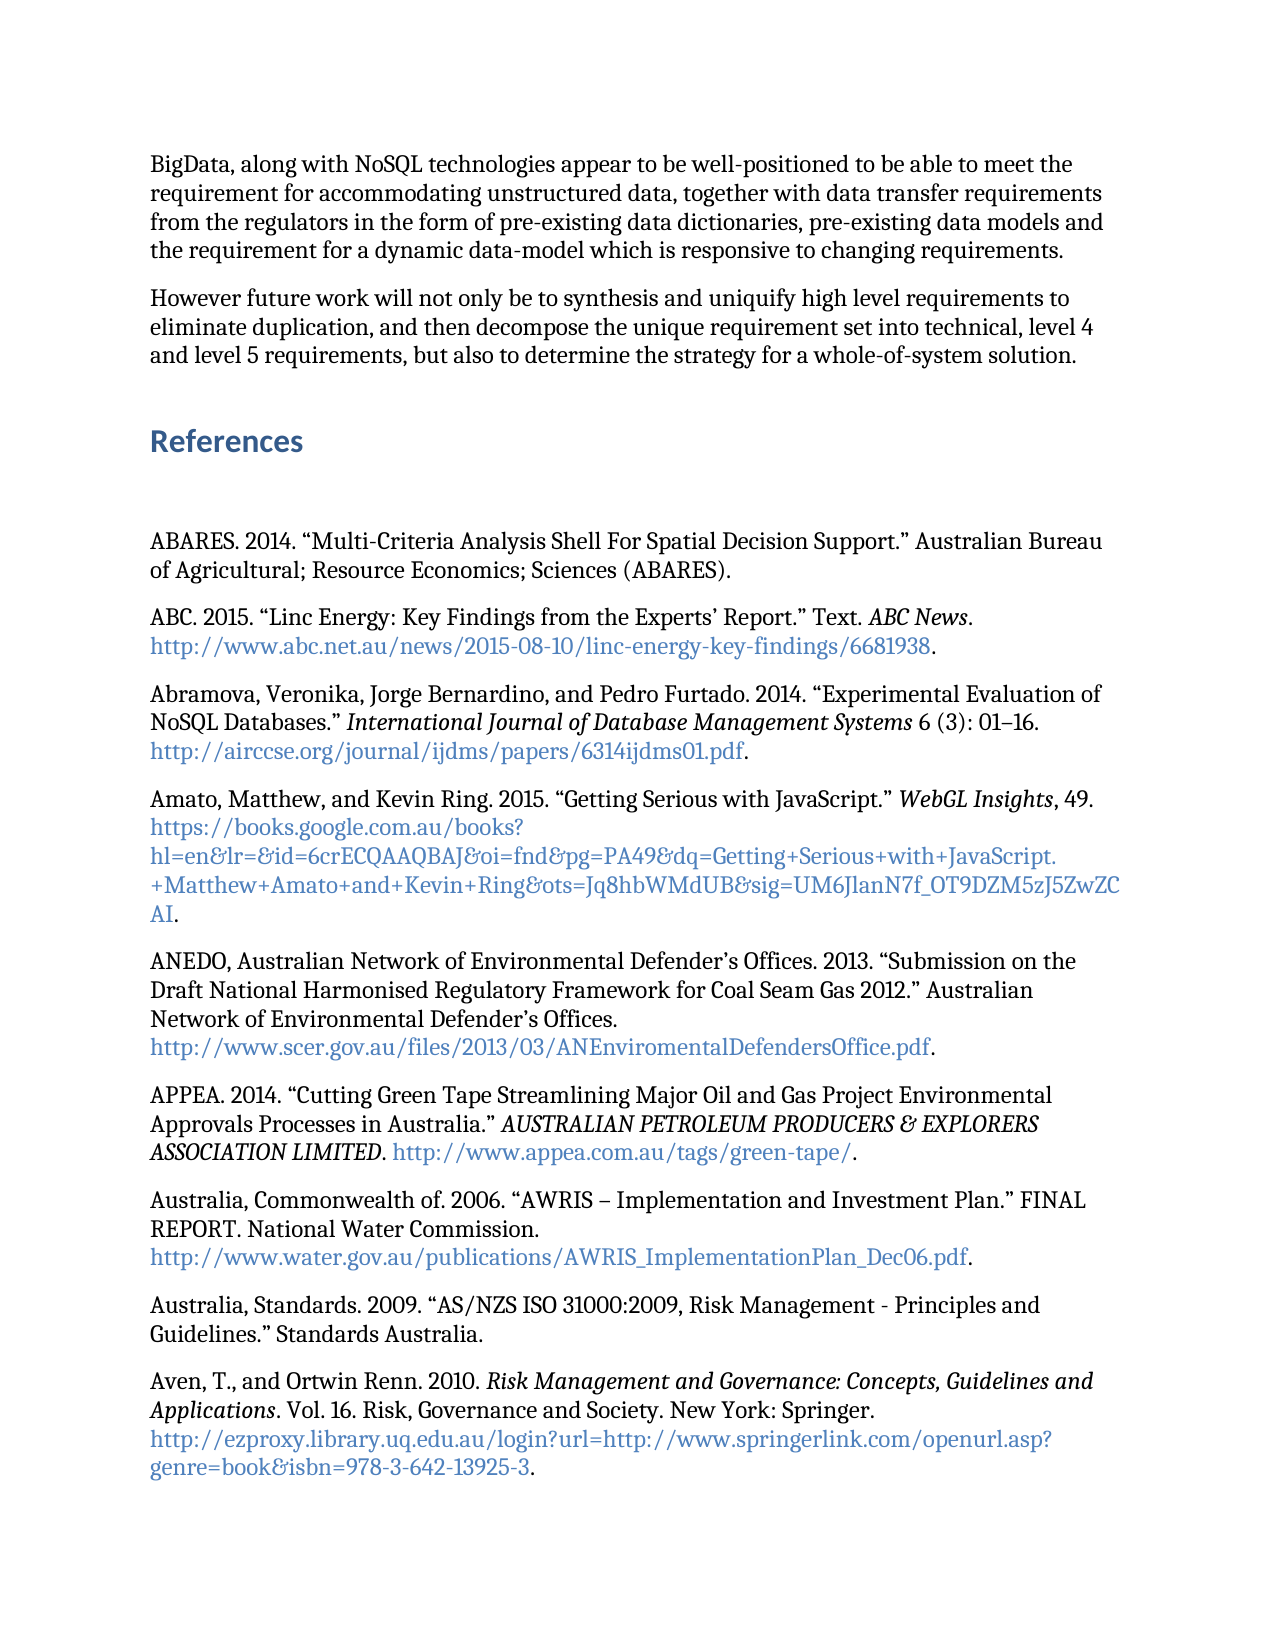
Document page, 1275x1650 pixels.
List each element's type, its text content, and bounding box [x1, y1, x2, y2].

text ANEDO, Australian Network of Environmental Defender’s Offices. 2013. “Submission on the Draft National Harmonised Regulatory Framework for Coal Seam Gas 2012.” Australian Network of Environmental Defender’s Offices. http://www.scer.gov.au/files/2013/03/ANEnviromentalDefendersOffice.pdf. [150, 947, 1125, 1062]
subtitle References [150, 420, 1125, 461]
text BigData, along with NoSQL technologies appear to be well-positioned to be able to meet the requirement for accommodating unstructured data, together with data transfer requirements from the regulators in the form of pre-existing data dictionaries, pre-existing data models and the requirement for a dynamic data-model which is responsive to changing requirements. [150, 150, 1125, 265]
text Abramova, Veronika, Jorge Bernardino, and Pedro Furtado. 2014. “Experimental Evaluation of NoSQL Databases.” International Journal of Database Management Systems 6 (3): 01–16. http://airccse.org/journal/ijdms/papers/6314ijdms01.pdf. [150, 679, 1125, 766]
text ABC. 2015. “Linc Energy: Key Findings from the Experts’ Report.” Text. ABC News. http://www.abc.net.au/news/2015-08-10/linc-energy-key-findings/6681938. [150, 603, 1125, 661]
text Australia, Commonwealth of. 2006. “AWRIS – Implementation and Investment Plan.” FINAL REPORT. National Water Commission. http://www.water.gov.au/publications/AWRIS_ImplementationPlan_Dec06.pdf. [150, 1186, 1125, 1272]
text ABARES. 2014. “Multi-Criteria Analysis Shell For Spatial Decision Support.” Australian Bureau of Agricultural; Resource Economics; Sciences (ABARES). [150, 527, 1125, 584]
text However future work will not only be to synthesis and uniquify high level requirements to eliminate duplication, and then decompose the unique requirement set into technical, level 4 and level 5 requirements, but also to determine the strategy for a whole-of-system solution. [150, 284, 1125, 370]
text APPEA. 2014. “Cutting Green Tape Streamlining Major Oil and Gas Project Environmental Approvals Processes in Australia.” AUSTRALIAN PETROLEUM PRODUCERS & EXPLORERS ASSOCIATION LIMITED. http://www.appea.com.au/tags/green-tape/. [150, 1081, 1125, 1167]
text Amato, Matthew, and Kevin Ring. 2015. “Getting Serious with JavaScript.” WebGL Insights, 49. https://books.google.com.au/books?hl=en&lr=&id=6crECQAAQBAJ&oi=fnd&pg=PA49&dq=Getting+Serious+with+JavaScript.+Matthew+Amato+and+Kevin+Ring&ots=Jq8hbWMdUB&sig=UM6JlanN7f_OT9DZM5zJ5ZwZCAI. [150, 784, 1125, 928]
text Aven, T., and Ortwin Renn. 2010. Risk Management and Governance: Concepts, Guidelines and Applications. Vol. 16. Risk, Governance and Society. New York: Springer. http://ezproxy.library.uq.edu.au/login?url=http://www.springerlink.com/openurl.asp?genre=book&isbn=978-3-642-13925-3. [150, 1367, 1125, 1482]
text Australia, Standards. 2009. “AS/NZS ISO 31000:2009, Risk Management - Principles and Guidelines.” Standards Australia. [150, 1291, 1125, 1348]
